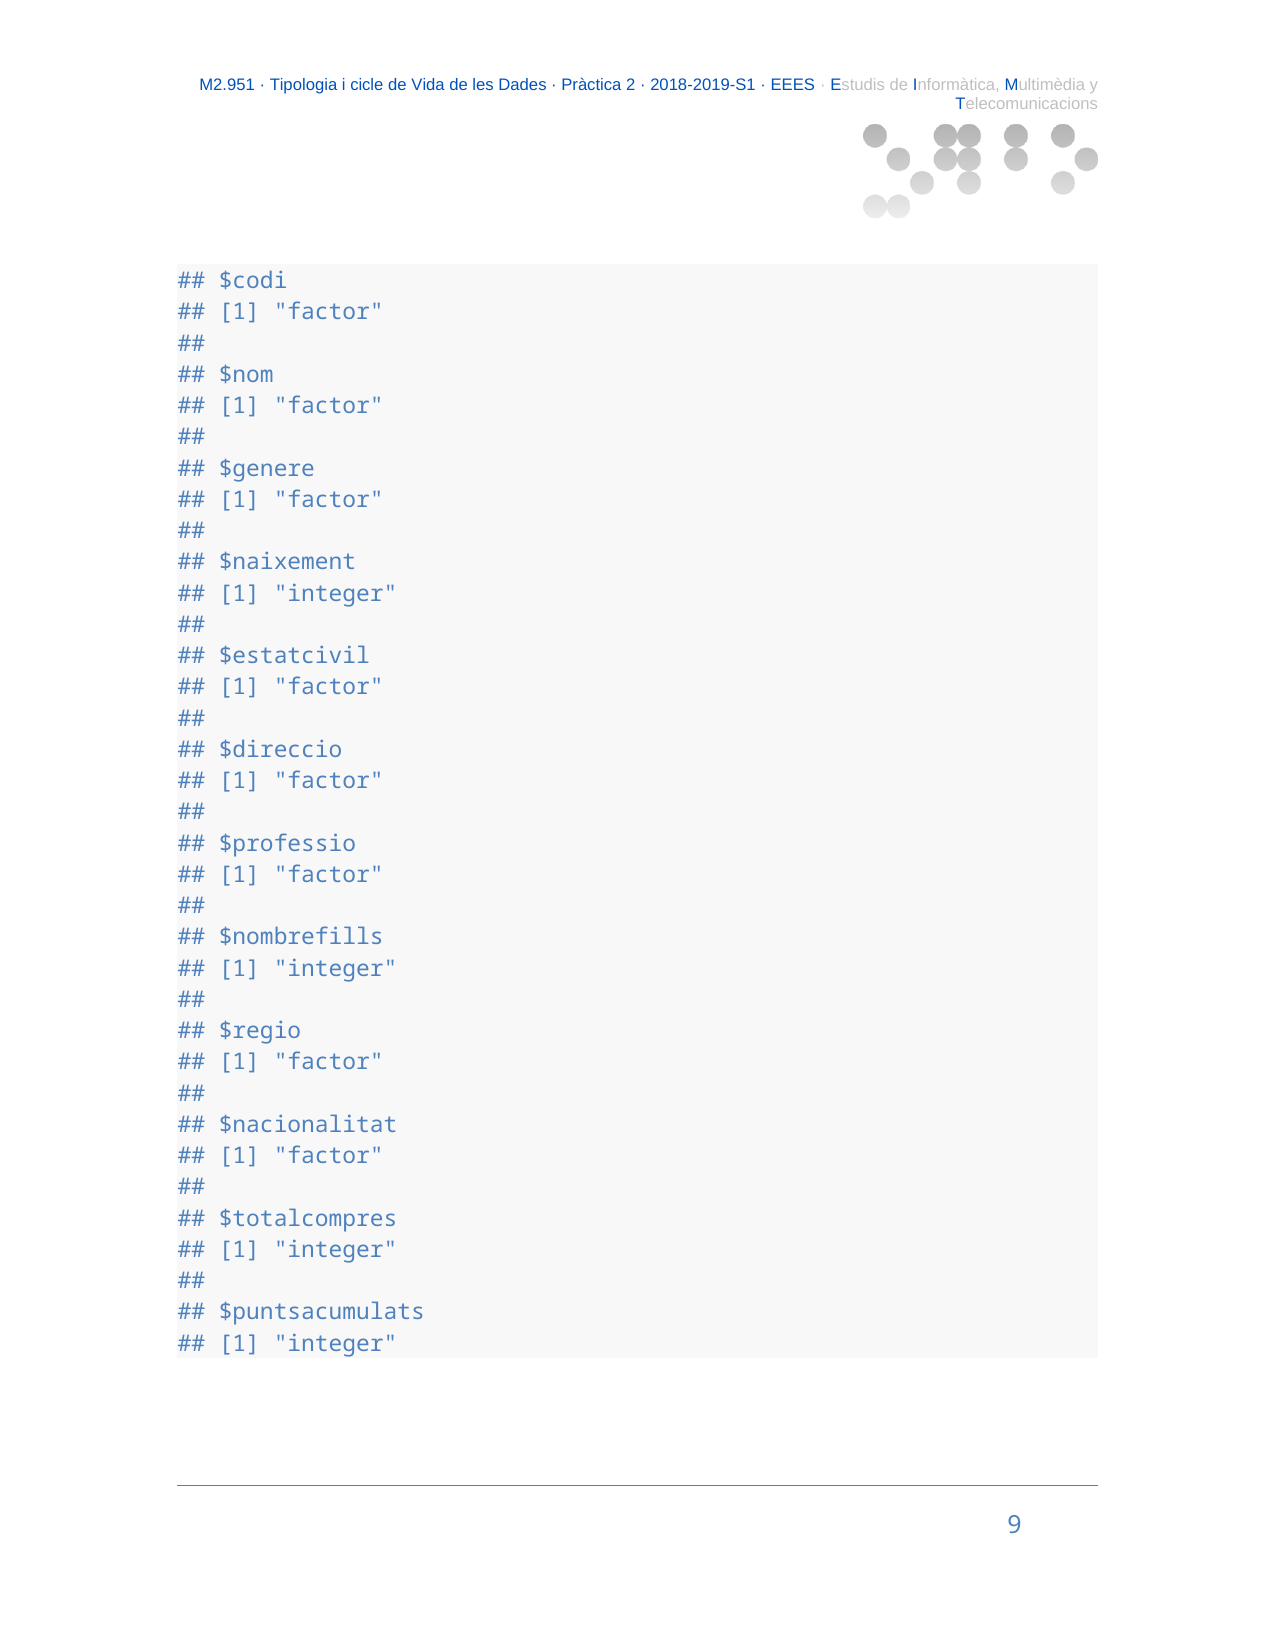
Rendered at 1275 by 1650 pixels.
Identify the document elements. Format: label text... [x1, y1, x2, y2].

text ## $codi ## [1] "factor" ## ## $nom ## [1] "factor" ## ## $genere ## [1] "factor" ## ## $naixement ## [1] "integer" ## ## $estatcivil ## [1] "factor" ## ## $direccio ## [1] "factor" ## ## $professio ## [1] "factor" ## ## $nombrefills ## [1] "integer" ## ## $regio ## [1] "factor" ## ## $nacionalitat ## [1] "factor" ## ## $totalcompres ## [1] "integer" ## ## $puntsacumulats ## [1] "integer" [205, 264, 1098, 1358]
picture [863, 113, 1098, 230]
